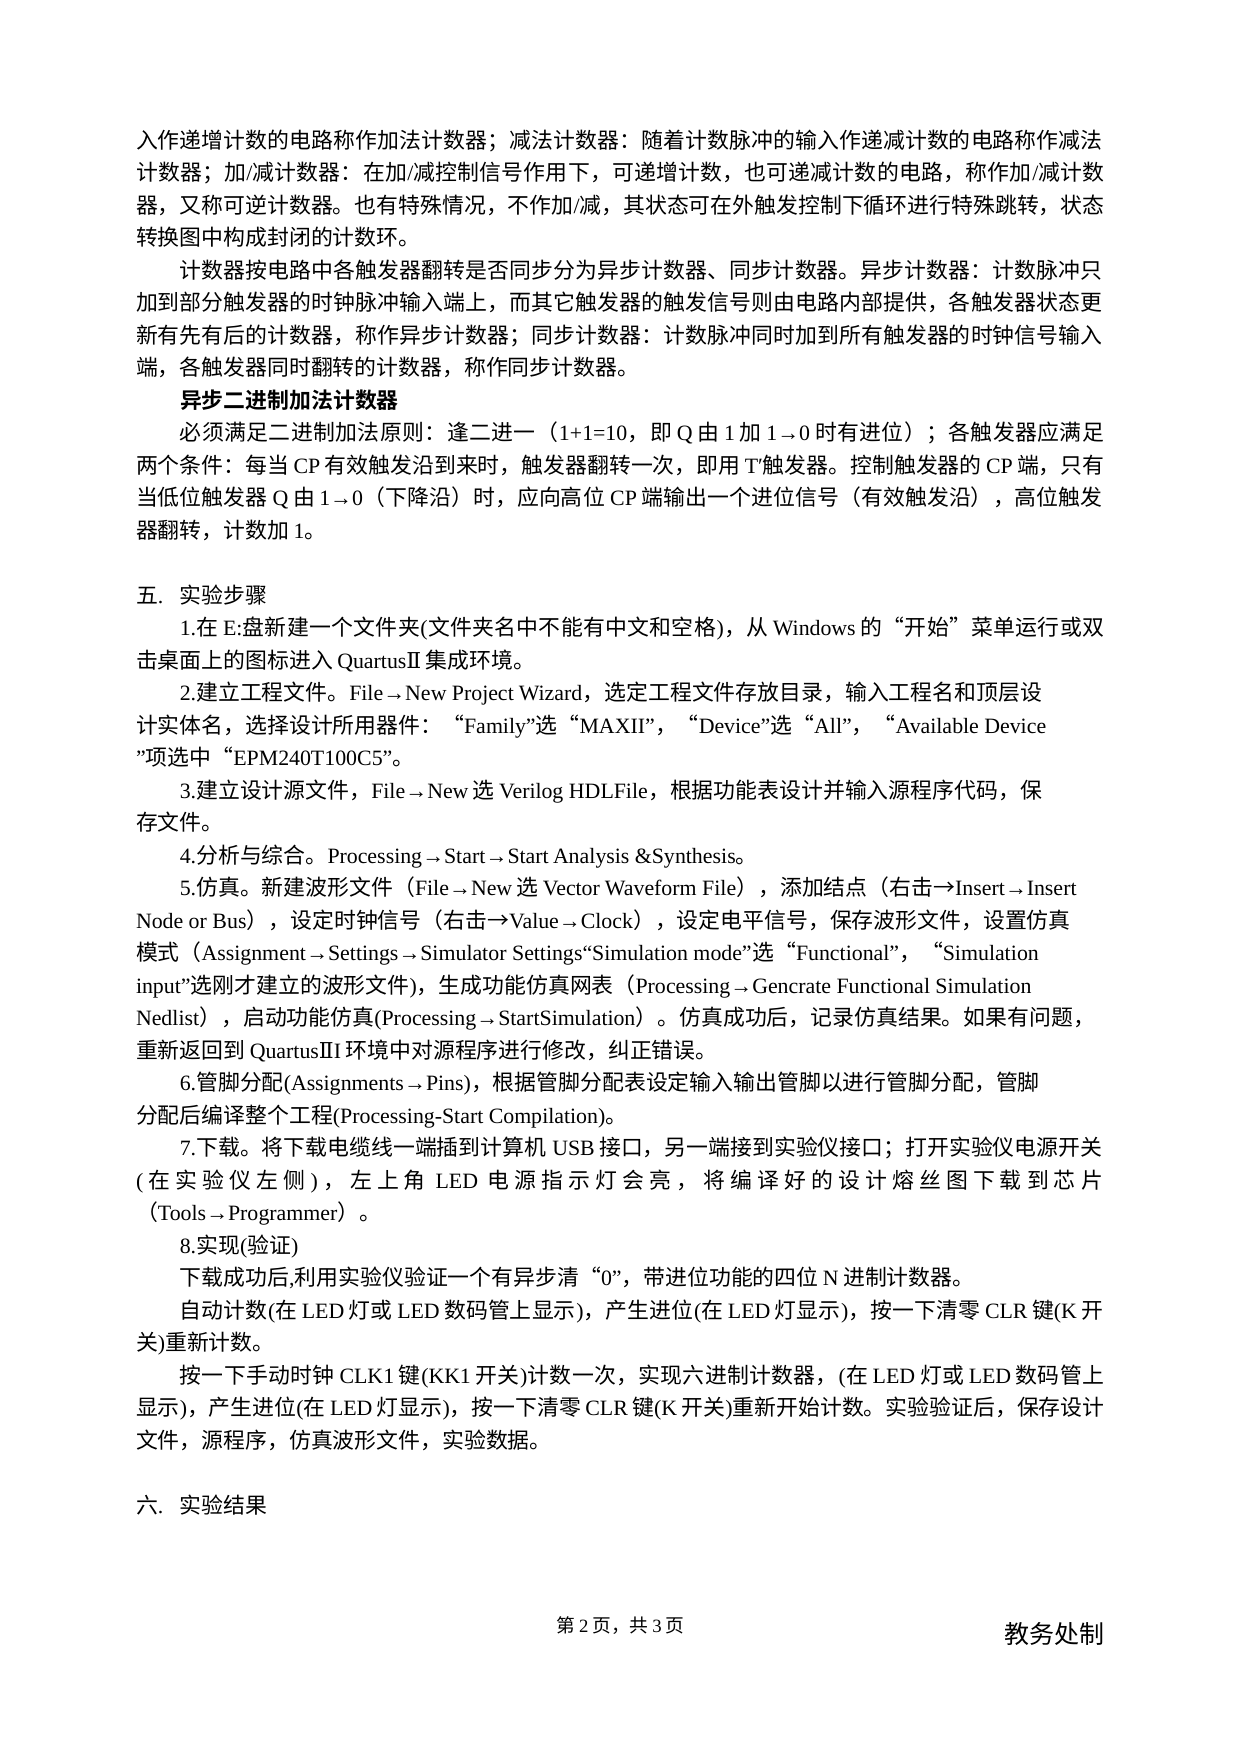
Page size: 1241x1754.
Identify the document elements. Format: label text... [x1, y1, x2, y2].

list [136, 122, 1104, 252]
list 计数器按电路中各触发器翻转是否同步分为异步计数器、同步计数器。异步计数器：计数脉冲只加到部分触发器的时钟脉冲输入端上，而其它触发器的触发信号则由电路内部提供，各触发器状态更新有先有后的计数器，称作异步计数器；同步计数器：计数脉冲同时加到所有触发器的时钟信号输入端，各触发器同时翻转的计数器，称作同步计数器。 [136, 252, 1104, 382]
text 存文件。 [136, 805, 1104, 837]
text 1.在E:盘新建一个文件夹(文件夹名中不能有中文和空格)，从Windows的“开始”菜单运行或双击桌面上的图标进入QuartusⅡ集成环境。 [136, 610, 1104, 675]
list 实验步骤 [136, 577, 1104, 610]
text ”项选中“EPM240T100C5”。 [136, 740, 1104, 772]
text 计实体名，选择设计所用器件：“Family”选“MAXII”，“Device”选“All”，“Available Device [136, 707, 1104, 740]
text 2.建立工程文件。File→New Project Wizard，选定工程文件存放目录，输入工程名和顶层设 [136, 675, 1104, 707]
list 异步二进制加法计数器 [136, 382, 1104, 415]
text 按一下手动时钟CLK1键(KK1开关)计数一次，实现六进制计数器，(在LED灯或LED数码管上显示)，产生进位(在LED灯显示)，按一下清零CLR键(K开关)重新开始计数。实验验证后，保存设计文件，源程序，仿真波形文件，实验数据。 [136, 1357, 1104, 1455]
text Node or Bus），设定时钟信号（右击→Value→Clock），设定电平信号，保存波形文件，设置仿真 [136, 902, 1104, 935]
text 7.下载。将下载电缆线一端插到计算机USB接口，另一端接到实验仪接口；打开实验仪电源开关(在实验仪左侧)，左上角LED电源指示灯会亮，将编译好的设计熔丝图下载到芯片（Tools→Programmer）。 [136, 1130, 1104, 1227]
text 4.分析与综合。Processing→Start→Start Analysis &Synthesis。 [136, 837, 1104, 870]
text 分配后编译整个工程(Processing-Start Compilation)。 [136, 1097, 1104, 1130]
text 6.管脚分配(Assignments→Pins)，根据管脚分配表设定输入输出管脚以进行管脚分配，管脚 [136, 1065, 1104, 1097]
list 必须满足二进制加法原则：逢二进一（1+1=10，即Q由1加1→0时有进位）；各触发器应满足两个条件：每当CP有效触发沿到来时，触发器翻转一次，即用T′触发器。控制触发器的CP端，只有当低位触发器Q由1→0（下降沿）时，应向高位CP端输出一个进位信号（有效触发沿），高位触发器翻转，计数加1。 [136, 415, 1104, 545]
text 自动计数(在LED灯或LED数码管上显示)，产生进位(在LED灯显示)，按一下清零CLR键(K开关)重新计数。 [136, 1292, 1104, 1357]
list 实验结果 [136, 1487, 1104, 1520]
text 5.仿真。新建波形文件（File→New选Vector Waveform File），添加结点（右击→Insert→Insert [136, 870, 1104, 902]
text 下载成功后,利用实验仪验证一个有异步清“0”，带进位功能的四位N进制计数器。 [136, 1260, 1104, 1292]
text Nedlist），启动功能仿真(Processing→StartSimulation）。仿真成功后，记录仿真结果。如果有问题， [136, 1000, 1104, 1032]
text 3.建立设计源文件，File→New选Verilog HDLFile，根据功能表设计并输入源程序代码，保 [136, 772, 1104, 805]
text 8.实现(验证) [136, 1227, 1104, 1260]
text 重新返回到QuartusⅡI环境中对源程序进行修改，纠正错误。 [136, 1032, 1104, 1065]
text input”选刚才建立的波形文件)，生成功能仿真网表（Processing→Gencrate Functional Simulation [136, 967, 1104, 1000]
text 模式（Assignment→Settings→Simulator Settings“Simulation mode”选“Functional”，“Simulation [136, 935, 1104, 967]
